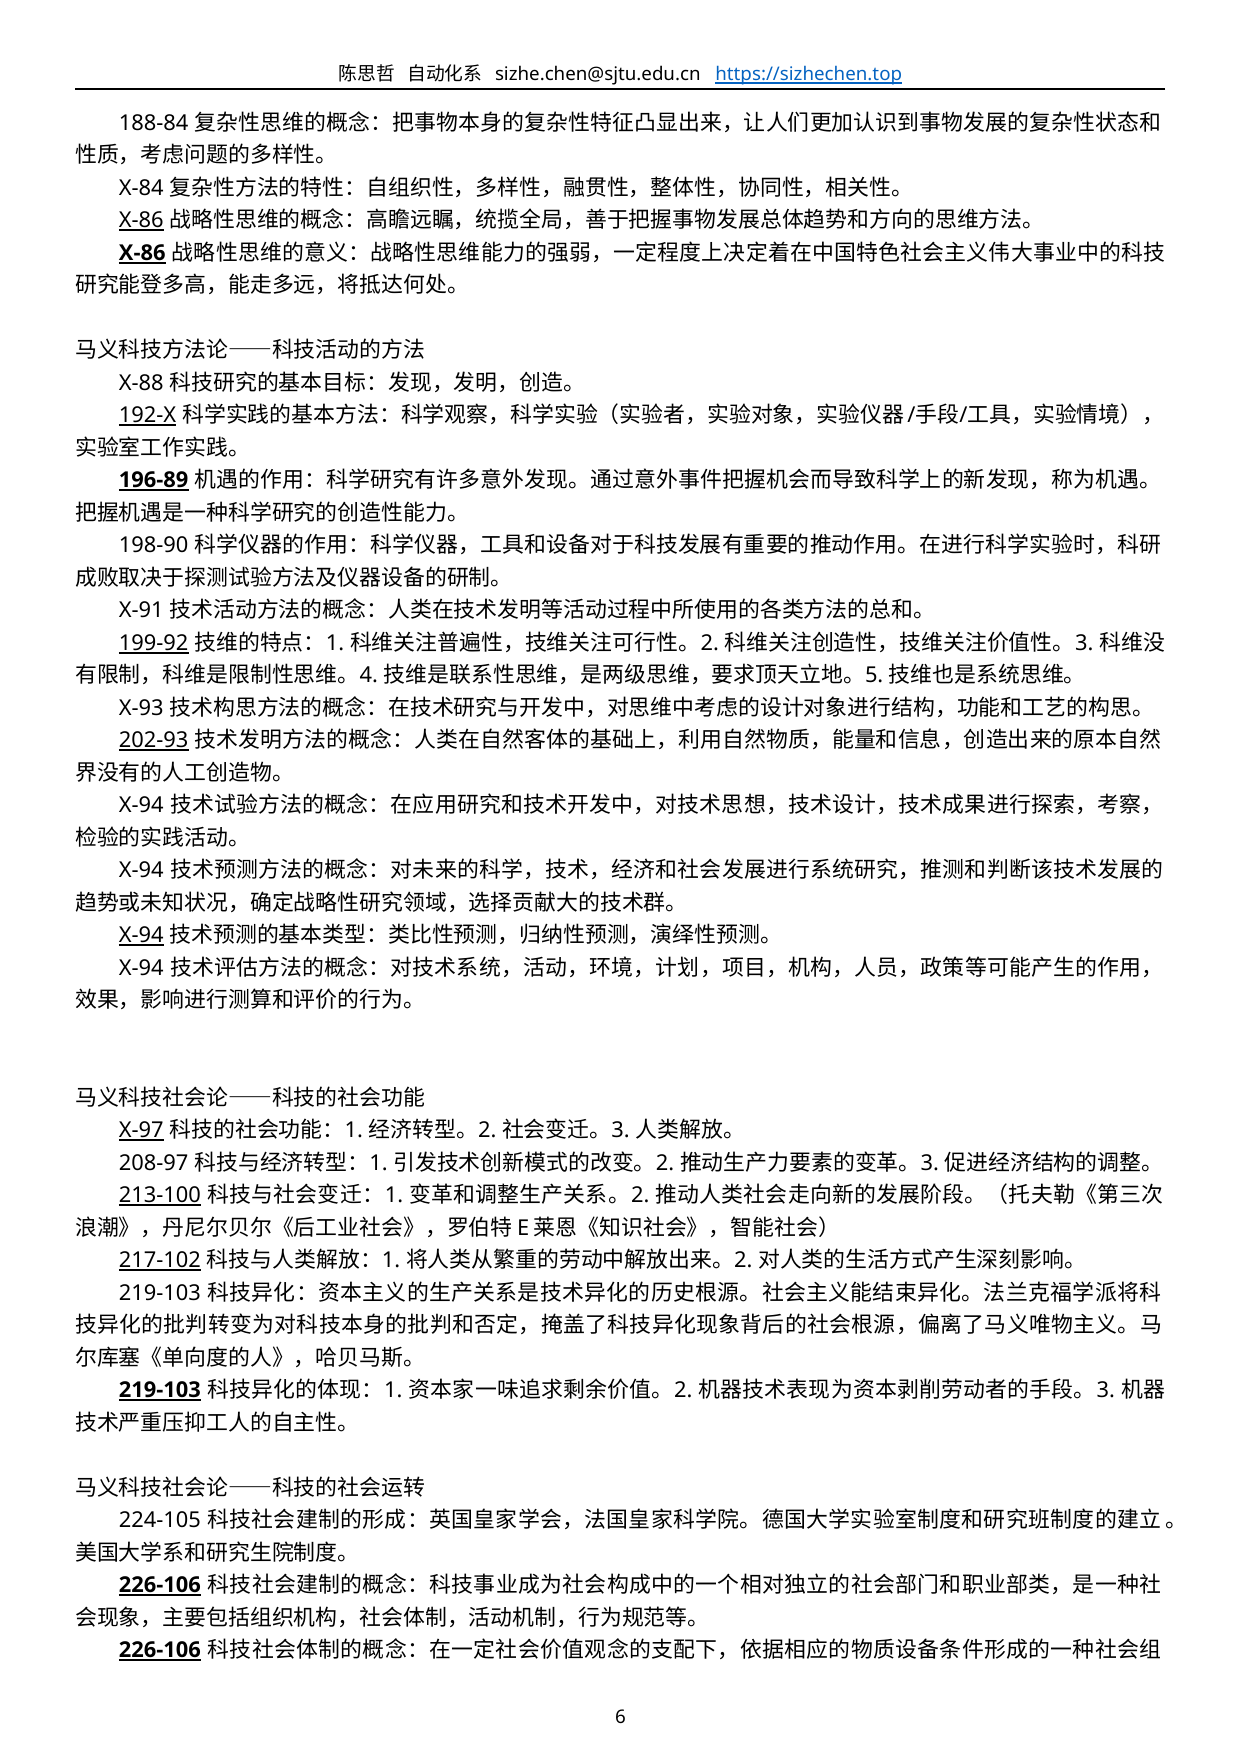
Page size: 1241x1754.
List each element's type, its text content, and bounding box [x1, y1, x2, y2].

text X-84 复杂性方法的特性：自组织性，多样性，融贯性，整体性，协同性，相关性。 [75, 169, 1165, 202]
text 202-93 技术发明方法的概念：人类在自然客体的基础上，利用自然物质，能量和信息，创造出来的原本自然界没有的人工创造物。 [75, 722, 1165, 787]
text 马义科技方法论——科技活动的方法 [75, 332, 1165, 364]
text X-97 科技的社会功能：1. 经济转型。2. 社会变迁。3. 人类解放。 [75, 1112, 1165, 1144]
text X-94 技术预测方法的概念：对未来的科学，技术，经济和社会发展进行系统研究，推测和判断该技术发展的趋势或未知状况，确定战略性研究领域，选择贡献大的技术群。 [75, 852, 1165, 917]
text 224-105 科技社会建制的形成：英国皇家学会，法国皇家科学院。德国大学实验室制度和研究班制度的建立。美国大学系和研究生院制度。 [75, 1502, 1165, 1567]
text 219-103 科技异化的体现：1. 资本家一味追求剩余价值。2. 机器技术表现为资本剥削劳动者的手段。3. 机器技术严重压抑工人的自主性。 [75, 1372, 1165, 1437]
text 213-100 科技与社会变迁：1. 变革和调整生产关系。2. 推动人类社会走向新的发展阶段。（托夫勒《第三次浪潮》，丹尼尔贝尔《后工业社会》，罗伯特E莱恩《知识社会》，智能社会） [75, 1177, 1165, 1242]
text X-94 技术试验方法的概念：在应用研究和技术开发中，对技术思想，技术设计，技术成果进行探索，考察，检验的实践活动。 [75, 787, 1165, 852]
text 199-92 技维的特点：1. 科维关注普遍性，技维关注可行性。2. 科维关注创造性，技维关注价值性。3. 科维没有限制，科维是限制性思维。4. 技维是联系性思维，是两级思维，要求顶天立地。5. 技维也是系统思维。 [75, 624, 1165, 689]
text 马义科技社会论——科技的社会功能 [75, 1079, 1165, 1112]
text 219-103 科技异化：资本主义的生产关系是技术异化的历史根源。社会主义能结束异化。法兰克福学派将科技异化的批判转变为对科技本身的批判和否定，掩盖了科技异化现象背后的社会根源，偏离了马义唯物主义。马尔库塞《单向度的人》，哈贝马斯。 [75, 1274, 1165, 1372]
text X-94 技术评估方法的概念：对技术系统，活动，环境，计划，项目，机构，人员，政策等可能产生的作用，效果，影响进行测算和评价的行为。 [75, 949, 1165, 1014]
text 192-X 科学实践的基本方法：科学观察，科学实验（实验者，实验对象，实验仪器/手段/工具，实验情境），实验室工作实践。 [75, 397, 1165, 462]
text 196-89 机遇的作用：科学研究有许多意外发现。通过意外事件把握机会而导致科学上的新发现，称为机遇。把握机遇是一种科学研究的创造性能力。 [75, 462, 1165, 527]
text X-93 技术构思方法的概念：在技术研究与开发中，对思维中考虑的设计对象进行结构，功能和工艺的构思。 [75, 689, 1165, 722]
text 226-106 科技社会建制的概念：科技事业成为社会构成中的一个相对独立的社会部门和职业部类，是一种社会现象，主要包括组织机构，社会体制，活动机制，行为规范等。 [75, 1567, 1165, 1632]
text 198-90 科学仪器的作用：科学仪器，工具和设备对于科技发展有重要的推动作用。在进行科学实验时，科研成败取决于探测试验方法及仪器设备的研制。 [75, 527, 1165, 592]
text 188-84 复杂性思维的概念：把事物本身的复杂性特征凸显出来，让人们更加认识到事物发展的复杂性状态和性质，考虑问题的多样性。 [75, 104, 1165, 169]
text X-88 科技研究的基本目标：发现，发明，创造。 [75, 364, 1165, 397]
text 217-102 科技与人类解放：1. 将人类从繁重的劳动中解放出来。2. 对人类的生活方式产生深刻影响。 [75, 1242, 1165, 1274]
text 马义科技社会论——科技的社会运转 [75, 1469, 1165, 1502]
text X-86 战略性思维的意义：战略性思维能力的强弱，一定程度上决定着在中国特色社会主义伟大事业中的科技研究能登多高，能走多远，将抵达何处。 [75, 234, 1165, 299]
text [75, 1632, 1165, 1664]
text X-91 技术活动方法的概念：人类在技术发明等活动过程中所使用的各类方法的总和。 [75, 592, 1165, 624]
text X-86 战略性思维的概念：高瞻远瞩，统揽全局，善于把握事物发展总体趋势和方向的思维方法。 [75, 202, 1165, 234]
text X-94 技术预测的基本类型：类比性预测，归纳性预测，演绎性预测。 [75, 917, 1165, 949]
text 208-97 科技与经济转型：1. 引发技术创新模式的改变。2. 推动生产力要素的变革。3. 促进经济结构的调整。 [75, 1144, 1165, 1177]
